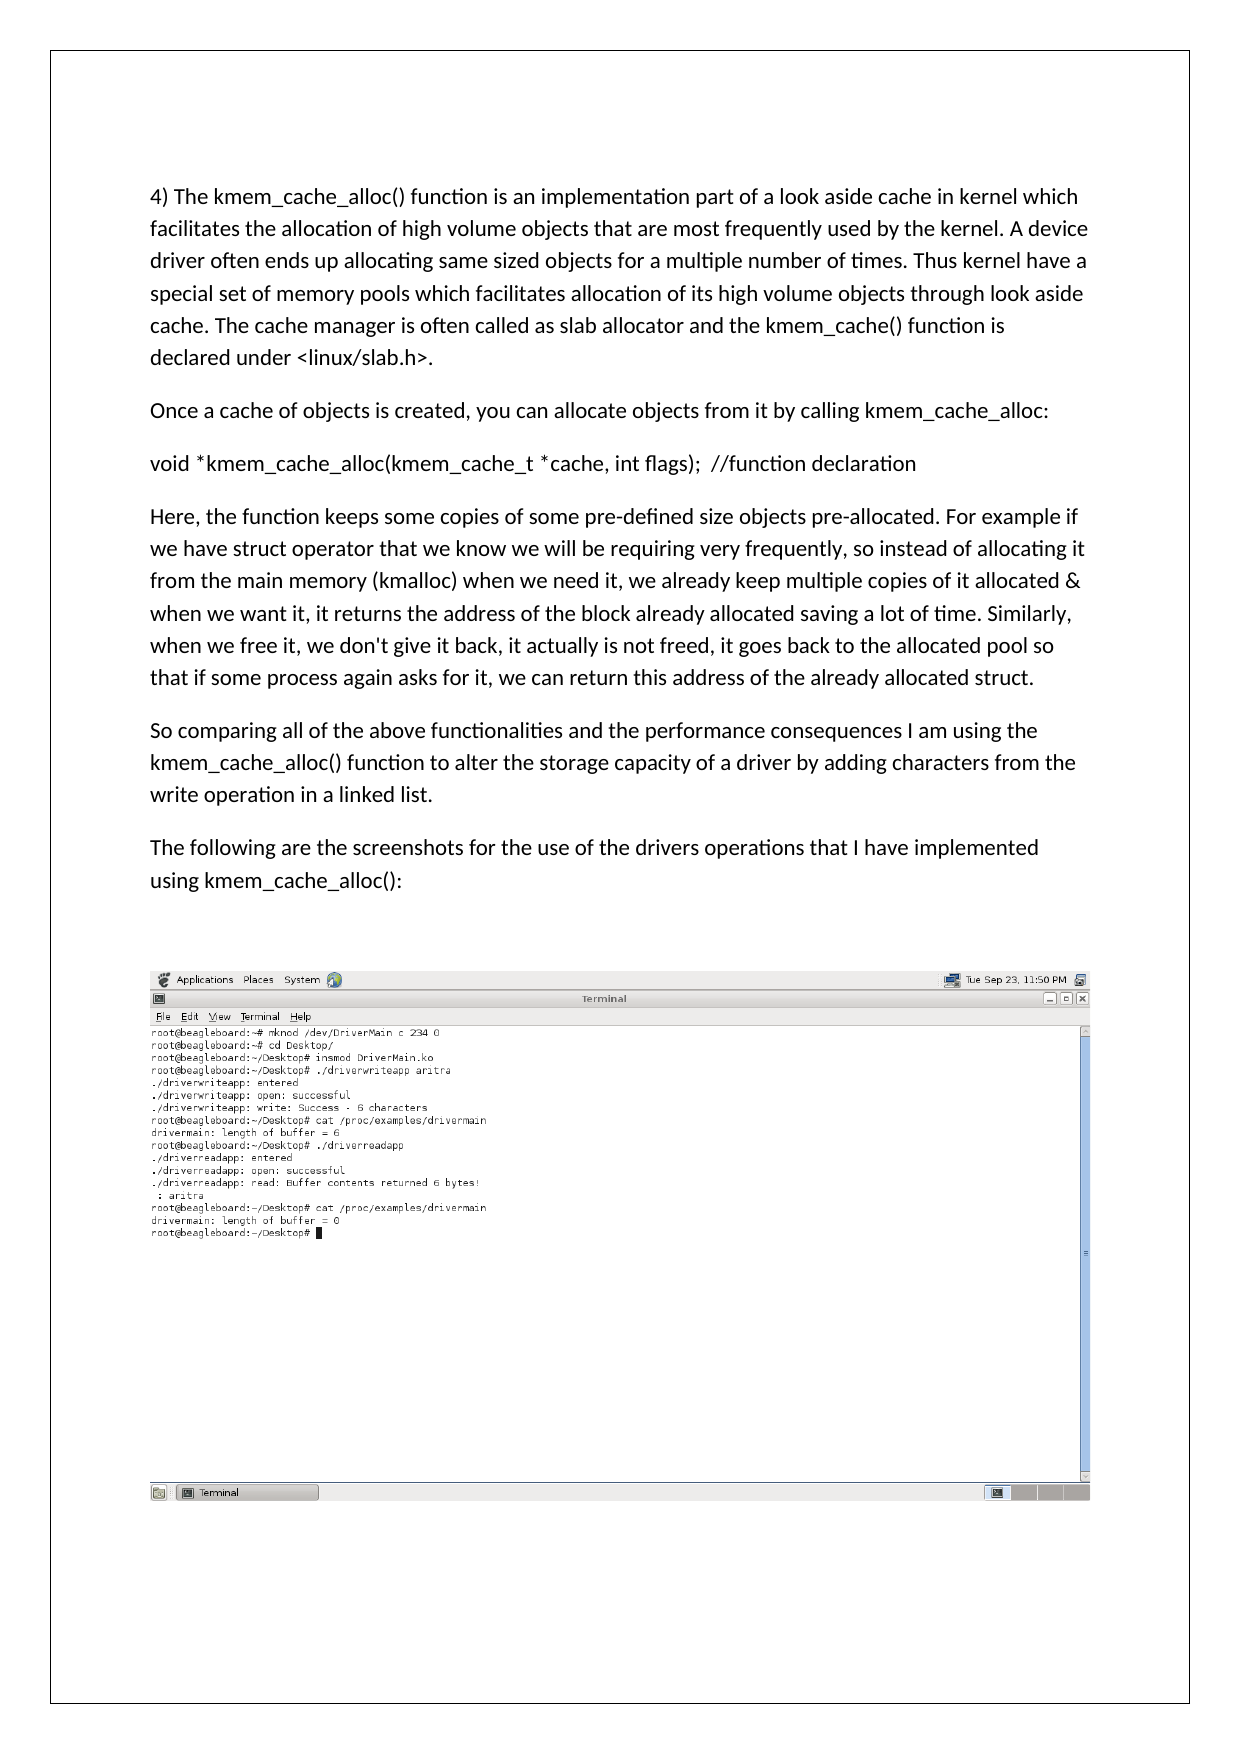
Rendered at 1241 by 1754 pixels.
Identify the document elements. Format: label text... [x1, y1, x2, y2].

text Here, the function keeps some copies of some pre-defined size objects pre-allocated. For example if we have struct operator that we know we will be requiring very frequently, so instead of allocating it from the main memory (kmalloc) when we need it, we already keep multiple copies of it allocated & when we want it, it returns the address of the block already allocated saving a lot of time. Similarly, when we free it, we don't give it back, it actually is not freed, it goes back to the allocated pool so that if some process again asks for it, we can return this address of the already allocated struct. [150, 502, 1090, 691]
text 4) The kmem_cache_alloc() function is an implementation part of a look aside cache in kernel which facilitates the allocation of high volume objects that are most frequently used by the kernel. A device driver often ends up allocating same sized objects for a multiple number of times. Thus kernel have a special set of memory pools which facilitates allocation of its high volume objects through look aside cache. The cache manager is often called as slab allocator and the kmem_cache() function is declared under <linux/slab.h>. [150, 150, 1090, 371]
text So comparing all of the above functionalities and the performance consequences I am using the kmem_cache_alloc() function to alter the storage capacity of a driver by adding characters from the write operation in a linked list. [150, 716, 1090, 808]
text Once a cache of objects is created, you can allocate objects from it by calling kmem_cache_alloc: [150, 396, 1090, 424]
text The following are the screenshots for the use of the drivers operations that I have implemented using kmem_cache_alloc(): [150, 833, 1090, 894]
picture [150, 971, 1091, 1501]
text void *kmem_cache_alloc(kmem_cache_t *cache, int flags); //function declaration [150, 449, 1090, 477]
